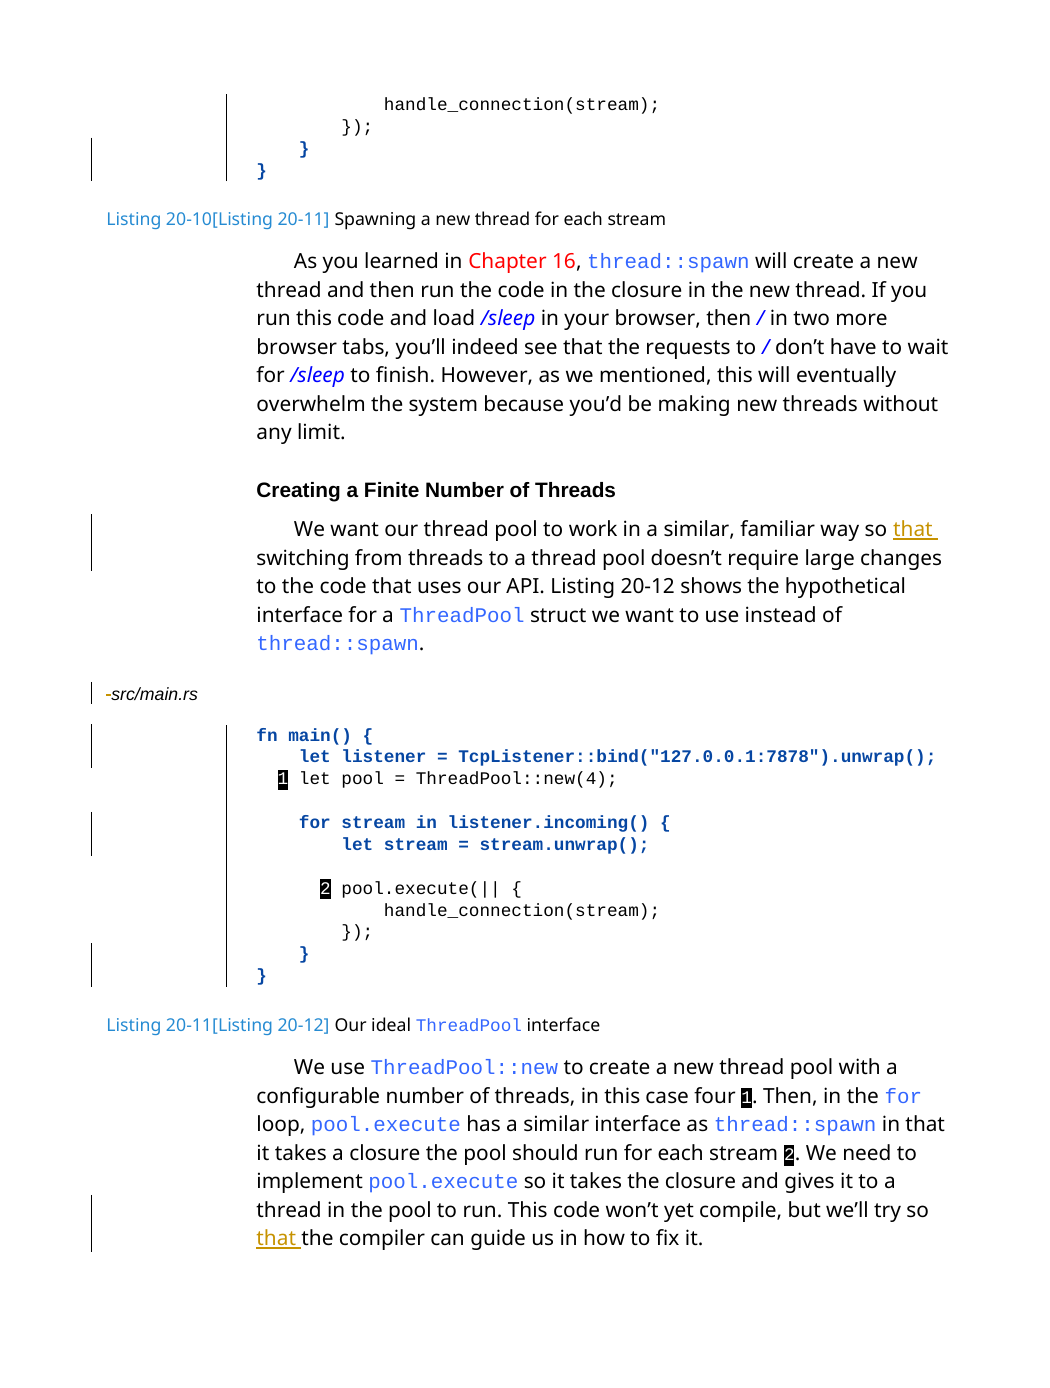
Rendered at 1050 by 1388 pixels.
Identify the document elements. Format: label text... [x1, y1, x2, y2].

text let listener = TcpListener::bind("127.0.0.1:7878").unwrap(); [227, 746, 950, 768]
text 2 pool.execute(|| { [227, 878, 950, 899]
text } [227, 159, 950, 181]
text We use ThreadPool::new to create a new thread pool with a configurable number of threads, in this case four 1. Then, in the for loop, pool.execute has a similar interface as thread::spawn in that it takes a closure the pool should run for each stream 2. We need to implement pool.execute so it takes the closure and gives it to a thread in the pool to run. This code won’t yet compile, but we’ll try so the compiler can guide us in how to fix it. [256, 1052, 950, 1252]
text }); [227, 921, 950, 943]
text handle_connection(stream); [227, 94, 950, 116]
text for stream in listener.incoming() { [227, 812, 950, 834]
text handle_connection(stream); [227, 899, 950, 921]
list Spawning a new thread for each stream [106, 206, 950, 230]
text } [227, 137, 950, 159]
text } [227, 965, 950, 987]
text fn main() { [226, 724, 950, 746]
text We want our thread pool to work in a similar, familiar way so switching from threads to a thread pool doesn’t require large changes to the code that uses our API. Listing 20-12 shows the hypothetical interface for a ThreadPool struct we want to use instead of thread::spawn. [256, 514, 950, 657]
text } [227, 943, 950, 965]
text src/main.rs [106, 682, 950, 704]
text 1 let pool = ThreadPool::new(4); [227, 768, 950, 790]
text Creating a Finite Number of Threads [256, 471, 950, 502]
text }); [227, 116, 950, 137]
text let stream = stream.unwrap(); [227, 834, 950, 856]
list Our ideal ThreadPool interface [106, 1012, 950, 1036]
